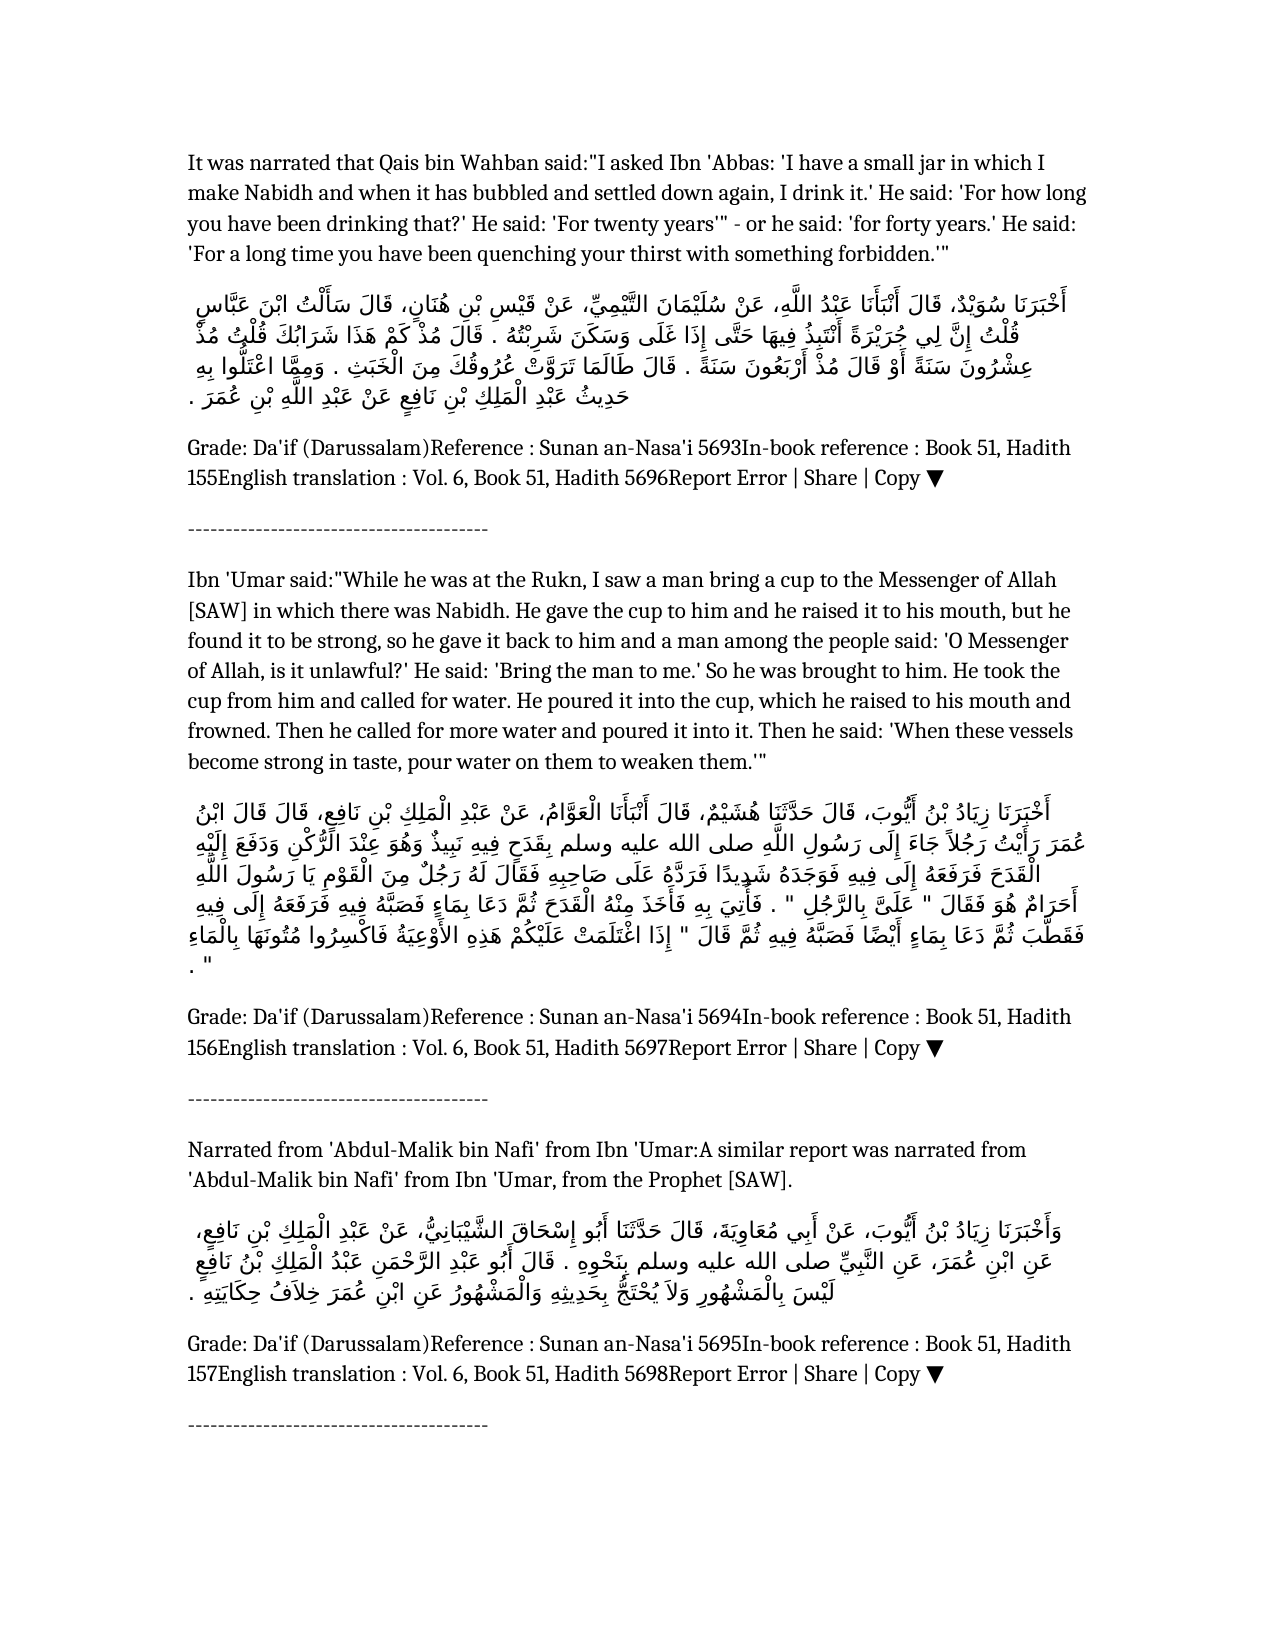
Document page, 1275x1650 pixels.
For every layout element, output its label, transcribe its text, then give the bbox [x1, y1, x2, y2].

text Ibn 'Umar said:"While he was at the Rukn, I saw a man bring a cup to the Messenger of Allah [SAW] in which there was Nabidh. He gave the cup to him and he raised it to his mouth, but he found it to be strong, so he gave it back to him and a man among the people said: 'O Messenger of Allah, is it unlawful?' He said: 'Bring the man to me.' So he was brought to him. He took the cup from him and called for water. He poured it into the cup, which he raised to his mouth and frowned. Then he called for more water and poured it into it. Then he said: 'When these vessels become strong in taste, pour water on them to weaken them.'" [187, 567, 1087, 775]
text ---------------------------------------- [187, 1085, 1087, 1112]
text أَخْبَرَنَا زِيَادُ بْنُ أَيُّوبَ، قَالَ حَدَّثَنَا هُشَيْمٌ، قَالَ أَنْبَأَنَا الْعَوَّامُ، عَنْ عَبْدِ الْمَلِكِ بْنِ نَافِعٍ، قَالَ قَالَ ابْنُ عُمَرَ رَأَيْتُ رَجُلاً جَاءَ إِلَى رَسُولِ اللَّهِ صلى الله عليه وسلم بِقَدَحٍ فِيهِ نَبِيذٌ وَهُوَ عِنْدَ الرُّكْنِ وَدَفَعَ إِلَيْهِ الْقَدَحَ فَرَفَعَهُ إِلَى فِيهِ فَوَجَدَهُ شَدِيدًا فَرَدَّهُ عَلَى صَاحِبِهِ فَقَالَ لَهُ رَجُلٌ مِنَ الْقَوْمِ يَا رَسُولَ اللَّهِ أَحَرَامٌ هُوَ فَقَالَ ‏"‏ عَلَىَّ بِالرَّجُلِ ‏"‏ ‏.‏ فَأُتِيَ بِهِ فَأَخَذَ مِنْهُ الْقَدَحَ ثُمَّ دَعَا بِمَاءٍ فَصَبَّهُ فِيهِ فَرَفَعَهُ إِلَى فِيهِ فَقَطَّبَ ثُمَّ دَعَا بِمَاءٍ أَيْضًا فَصَبَّهُ فِيهِ ثُمَّ قَالَ ‏"‏ إِذَا اغْتَلَمَتْ عَلَيْكُمْ هَذِهِ الأَوْعِيَةُ فَاكْسِرُوا مُتُونَهَا بِالْمَاءِ ‏"‏ ‏.‏ [187, 799, 1087, 979]
text وَأَخْبَرَنَا زِيَادُ بْنُ أَيُّوبَ، عَنْ أَبِي مُعَاوِيَةَ، قَالَ حَدَّثَنَا أَبُو إِسْحَاقَ الشَّيْبَانِيُّ، عَنْ عَبْدِ الْمَلِكِ بْنِ نَافِعٍ، عَنِ ابْنِ عُمَرَ، عَنِ النَّبِيِّ صلى الله عليه وسلم بِنَحْوِهِ ‏.‏ قَالَ أَبُو عَبْدِ الرَّحْمَنِ عَبْدُ الْمَلِكِ بْنُ نَافِعٍ لَيْسَ بِالْمَشْهُورِ وَلاَ يُحْتَجُّ بِحَدِيثِهِ وَالْمَشْهُورُ عَنِ ابْنِ عُمَرَ خِلاَفُ حِكَايَتِهِ ‏.‏ [187, 1218, 1087, 1306]
text It was narrated that Qais bin Wahban said:"I asked Ibn 'Abbas: 'I have a small jar in which I make Nabidh and when it has bubbled and settled down again, I drink it.' He said: 'For how long you have been drinking that?' He said: 'For twenty years'" - or he said: 'for forty years.' He said: 'For a long time you have been quenching your thirst with something forbidden.'" [187, 150, 1087, 267]
text ---------------------------------------- [187, 516, 1087, 543]
text Grade: Da'if (Darussalam)Reference : Sunan an-Nasa'i 5694In-book reference : Book 51, Hadith 156English translation : Vol. 6, Book 51, Hadith 5697Report Error | Share | Copy ▼ [187, 1004, 1087, 1061]
text ---------------------------------------- [187, 1412, 1087, 1438]
text Narrated from 'Abdul-Malik bin Nafi' from Ibn 'Umar:A similar report was narrated from 'Abdul-Malik bin Nafi' from Ibn 'Umar, from the Prophet [SAW]. [187, 1136, 1087, 1193]
text Grade: Da'if (Darussalam)Reference : Sunan an-Nasa'i 5693In-book reference : Book 51, Hadith 155English translation : Vol. 6, Book 51, Hadith 5696Report Error | Share | Copy ▼ [187, 435, 1087, 492]
text أَخْبَرَنَا سُوَيْدٌ، قَالَ أَنْبَأَنَا عَبْدُ اللَّهِ، عَنْ سُلَيْمَانَ التَّيْمِيِّ، عَنْ قَيْسِ بْنِ هُنَانٍ، قَالَ سَأَلْتُ ابْنَ عَبَّاسٍ قُلْتُ إِنَّ لِي جُرَيْرَةً أَنْتَبِذُ فِيهَا حَتَّى إِذَا غَلَى وَسَكَنَ شَرِبْتُهُ ‏.‏ قَالَ مُذْ كَمْ هَذَا شَرَابُكَ قُلْتُ مُذْ عِشْرُونَ سَنَةً أَوْ قَالَ مُذْ أَرْبَعُونَ سَنَةً ‏.‏ قَالَ طَالَمَا تَرَوَّتْ عُرُوقُكَ مِنَ الْخَبَثِ ‏.‏ وَمِمَّا اعْتَلُّوا بِهِ حَدِيثُ عَبْدِ الْمَلِكِ بْنِ نَافِعٍ عَنْ عَبْدِ اللَّهِ بْنِ عُمَرَ ‏.‏ [187, 292, 1087, 410]
text Grade: Da'if (Darussalam)Reference : Sunan an-Nasa'i 5695In-book reference : Book 51, Hadith 157English translation : Vol. 6, Book 51, Hadith 5698Report Error | Share | Copy ▼ [187, 1330, 1087, 1387]
